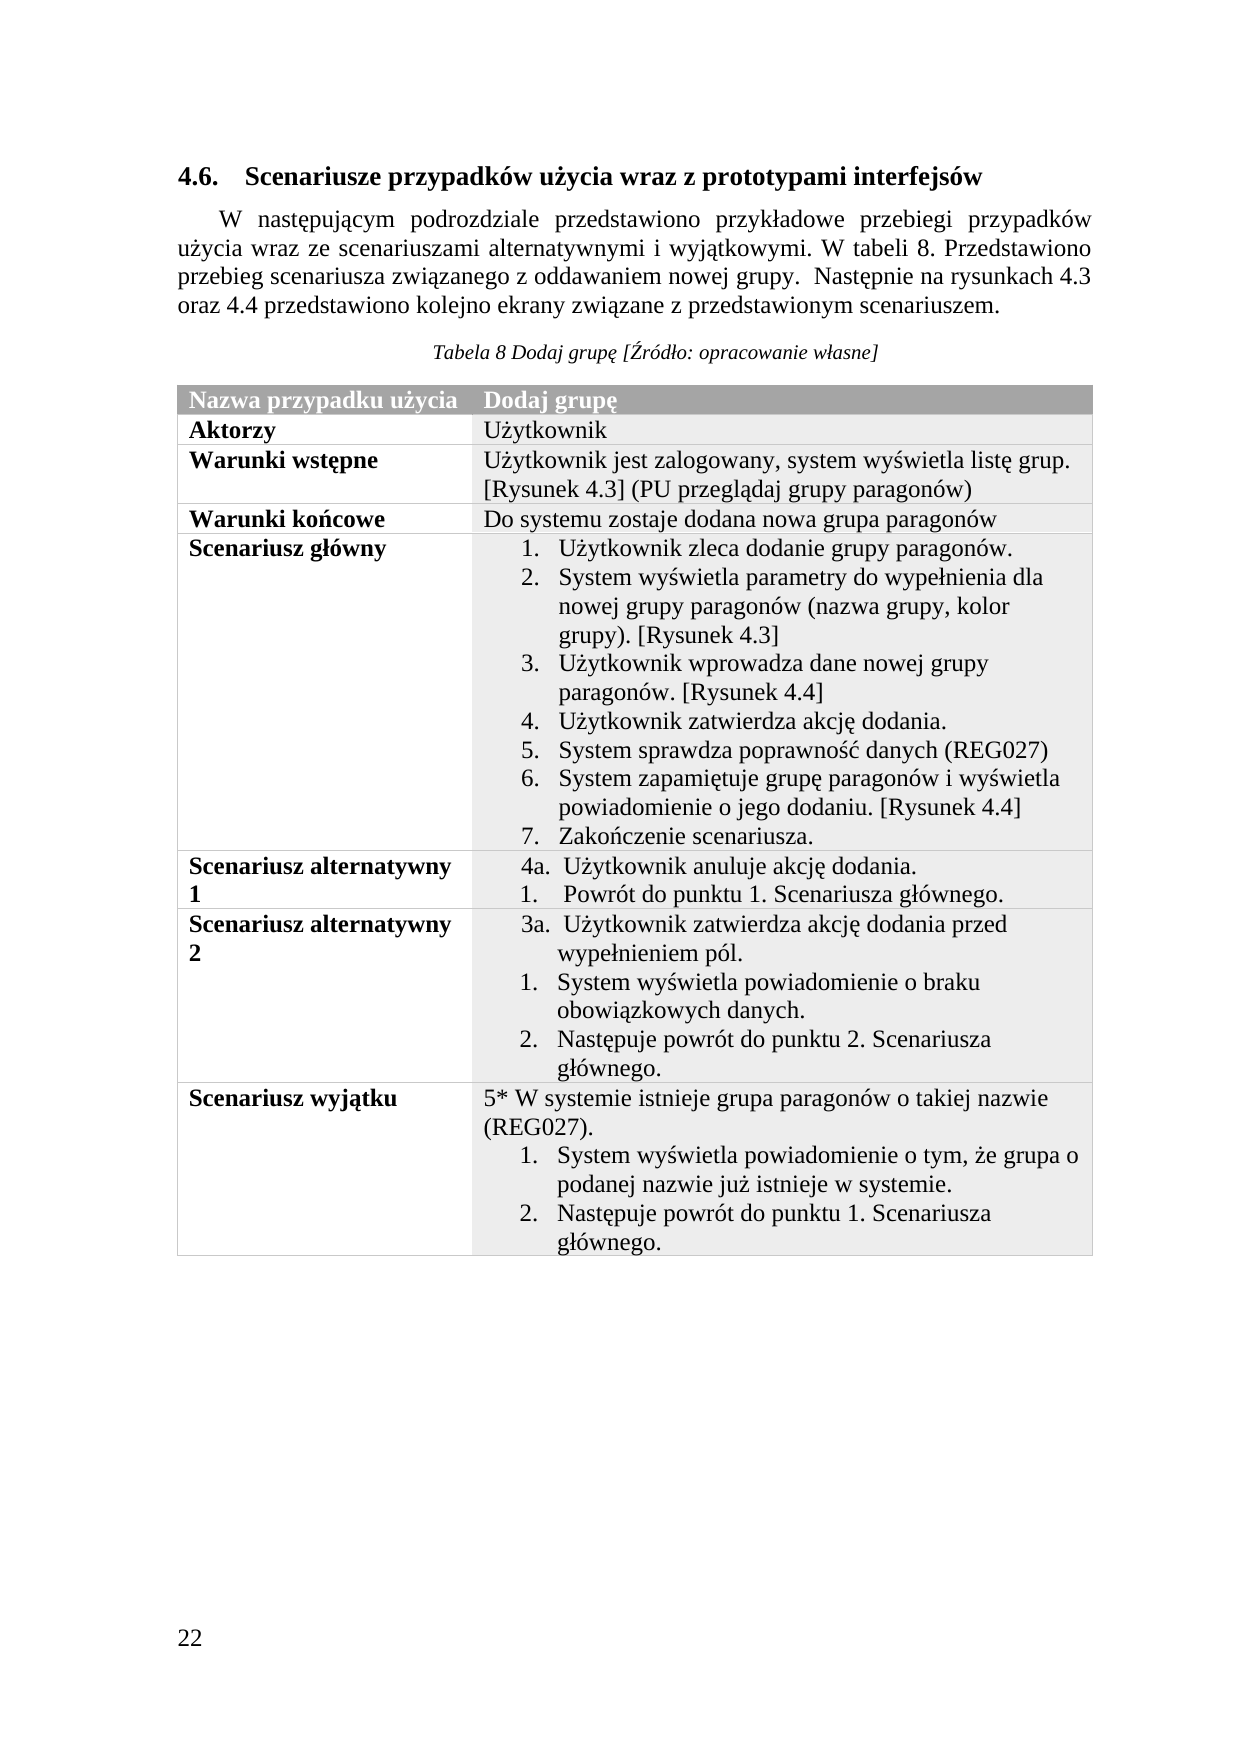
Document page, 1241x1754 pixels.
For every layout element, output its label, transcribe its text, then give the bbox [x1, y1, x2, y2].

text W następującym podrozdziale przedstawiono przykładowe przebiegi przypadków użycia wraz ze scenariuszami alternatywnymi i wyjątkowymi. W tabeli 8. Przedstawiono przebieg scenariusza związanego z oddawaniem nowej grupy. Następnie na rysunkach 4.3 oraz 4.4 przedstawiono kolejno ekrany związane z przedstawionym scenariuszem. [177, 204, 1092, 319]
subtitle Scenariusze przypadków użycia wraz z prototypami interfejsów [178, 160, 1092, 191]
table_cell Scenariusz wyjątku [178, 1083, 472, 1255]
table_cell Scenariusz główny [178, 534, 472, 850]
table_cell Do systemu zostaje dodana nowa grupa paragonów [472, 504, 1092, 532]
table_cell Warunki końcowe [178, 504, 472, 532]
text Tabela 8 Dodaj grupę [Źródło: opracowanie własne] [177, 340, 1092, 364]
table_cell Scenariusz alternatywny 1 [178, 851, 472, 908]
table_cell Scenariusz alternatywny 2 [178, 909, 472, 1082]
table_cell 4a. Użytkownik anuluje akcję dodania. Powrót do punktu 1. Scenariusza głównego. [472, 851, 1092, 908]
table_cell Aktorzy [178, 415, 472, 444]
table_header Dodaj grupę [473, 386, 1092, 414]
table_cell 3a. Użytkownik zatwierdza akcję dodania przed wypełnieniem pól. System wyświetla powiadomienie o braku obowiązkowych danych. Następuje powrót do punktu 2. Scenariusza głównego. [472, 909, 1092, 1082]
table_cell 5* W systemie istnieje grupa paragonów o takiej nazwie (REG027). System wyświetla powiadomienie o tym, że grupa o podanej nazwie już istnieje w systemie. Następuje powrót do punktu 1. Scenariusza głównego. [472, 1083, 1092, 1255]
table_cell Warunki wstępne [178, 445, 472, 503]
table_cell Użytkownik jest zalogowany, system wyświetla listę grup. [Rysunek 4.3] (PU przeglądaj grupy paragonów) [472, 445, 1092, 503]
table_header Nazwa przypadku użycia [178, 386, 472, 414]
table_cell Użytkownik [472, 415, 1092, 444]
table_cell Użytkownik zleca dodanie grupy paragonów. System wyświetla parametry do wypełnienia dla nowej grupy paragonów (nazwa grupy, kolor grupy). [Rysunek 4.3] Użytkownik wprowadza dane nowej grupy paragonów. [Rysunek 4.4] Użytkownik zatwierdza akcję dodania. System sprawdza poprawność danych (REG027) System zapamiętuje grupę paragonów i wyświetla powiadomienie o jego dodaniu. [Rysunek 4.4] Zakończenie scenariusza. [472, 534, 1092, 850]
